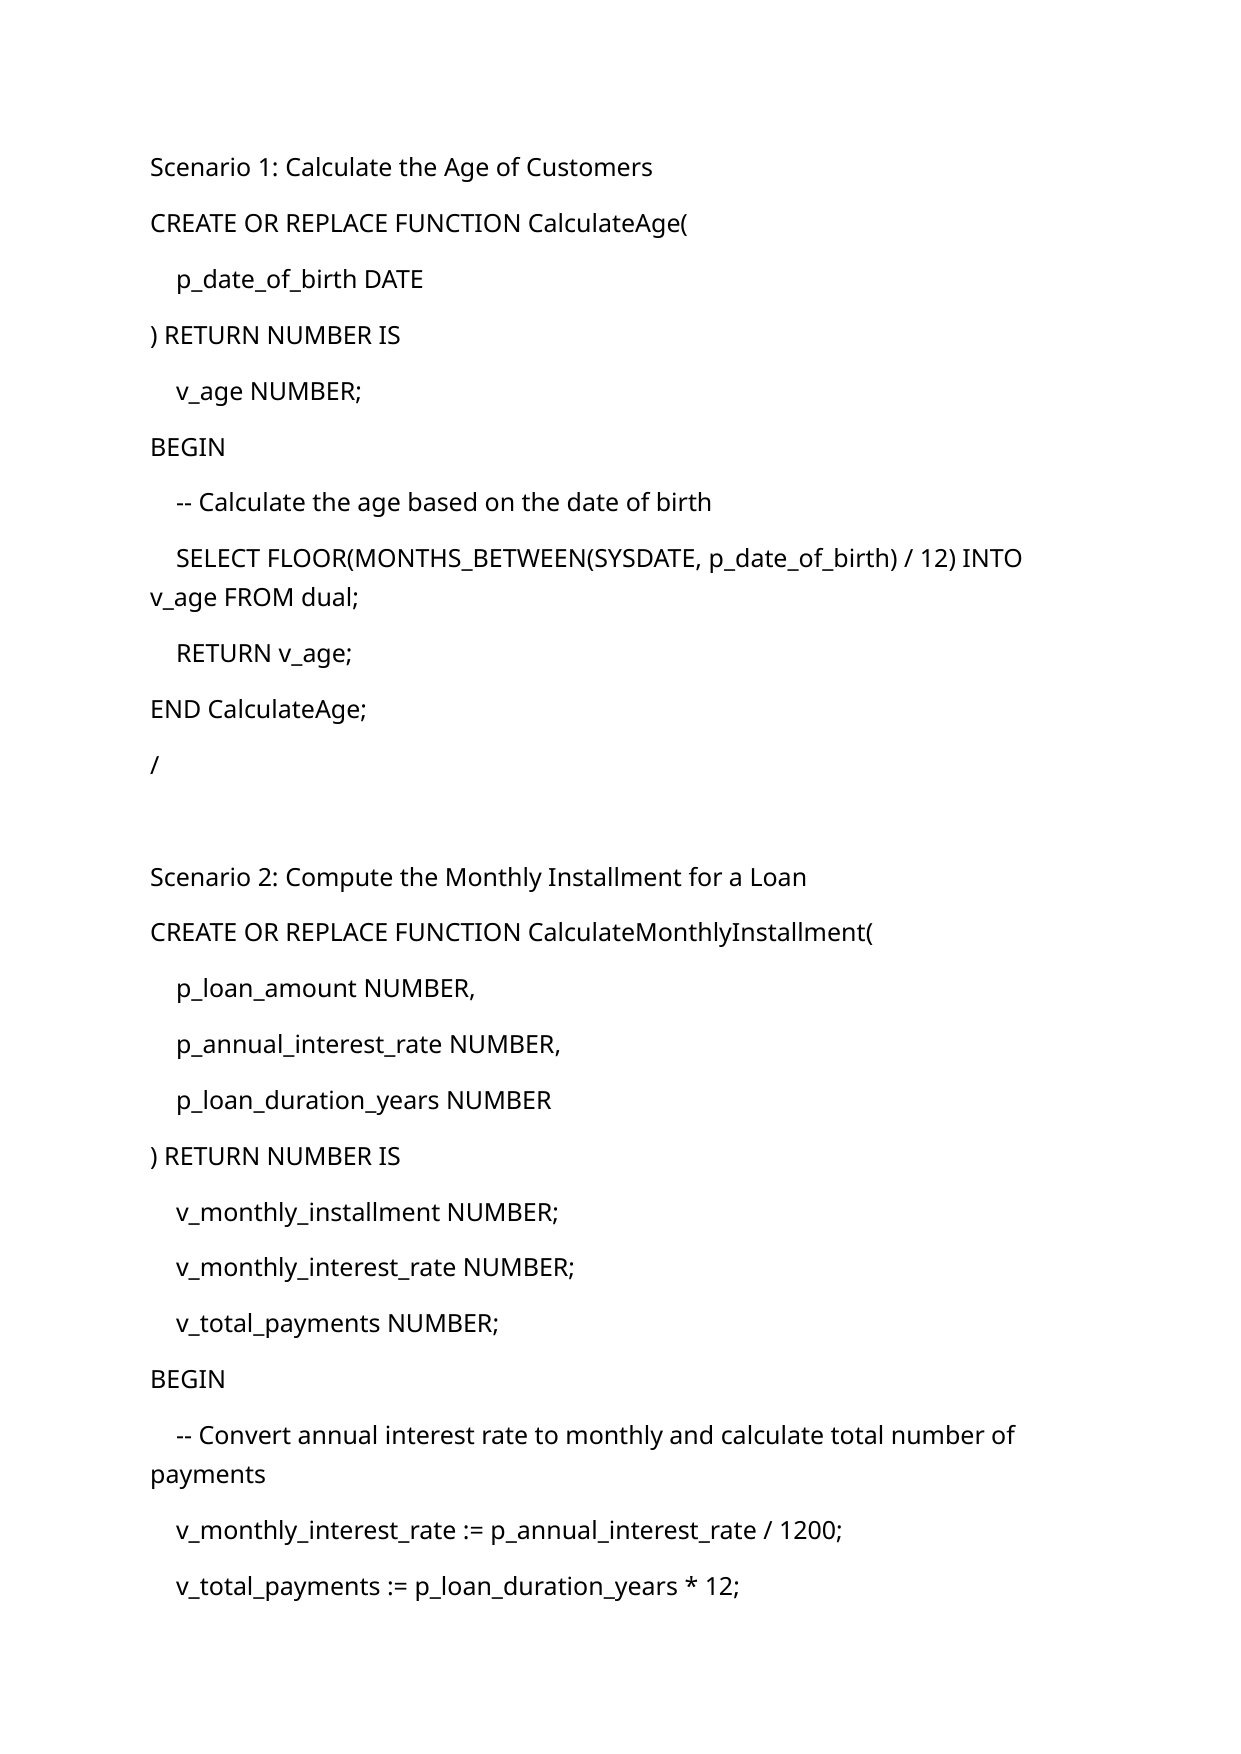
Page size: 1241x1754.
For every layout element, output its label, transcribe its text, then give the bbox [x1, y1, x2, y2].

text CREATE OR REPLACE FUNCTION CalculateAge( [150, 206, 1090, 240]
text BEGIN [150, 1362, 1090, 1396]
text ) RETURN NUMBER IS [150, 317, 1090, 352]
text -- Convert annual interest rate to monthly and calculate total number of payments [150, 1417, 1090, 1491]
text Scenario 2: Compute the Monthly Installment for a Loan [150, 859, 1090, 893]
text v_monthly_interest_rate := p_annual_interest_rate / 1200; [150, 1512, 1090, 1547]
text v_monthly_installment NUMBER; [150, 1194, 1090, 1228]
text BEGIN [150, 429, 1090, 463]
text v_monthly_interest_rate NUMBER; [150, 1250, 1090, 1284]
text p_loan_duration_years NUMBER [150, 1082, 1090, 1117]
text SELECT FLOOR(MONTHS_BETWEEN(SYSDATE, p_date_of_birth) / 12) INTO v_age FROM dual; [150, 541, 1090, 614]
text p_date_of_birth DATE [150, 262, 1090, 296]
text / [150, 747, 1090, 782]
text -- Calculate the age based on the date of birth [150, 485, 1090, 519]
text CREATE OR REPLACE FUNCTION CalculateMonthlyInstallment( [150, 915, 1090, 949]
text v_age NUMBER; [150, 373, 1090, 407]
text v_total_payments NUMBER; [150, 1306, 1090, 1340]
text v_total_payments := p_loan_duration_years * 12; [150, 1568, 1090, 1602]
text p_annual_interest_rate NUMBER, [150, 1027, 1090, 1061]
text END CalculateAge; [150, 692, 1090, 726]
text RETURN v_age; [150, 636, 1090, 670]
text Scenario 1: Calculate the Age of Customers [150, 150, 1090, 184]
text ) RETURN NUMBER IS [150, 1138, 1090, 1172]
text p_loan_amount NUMBER, [150, 971, 1090, 1005]
